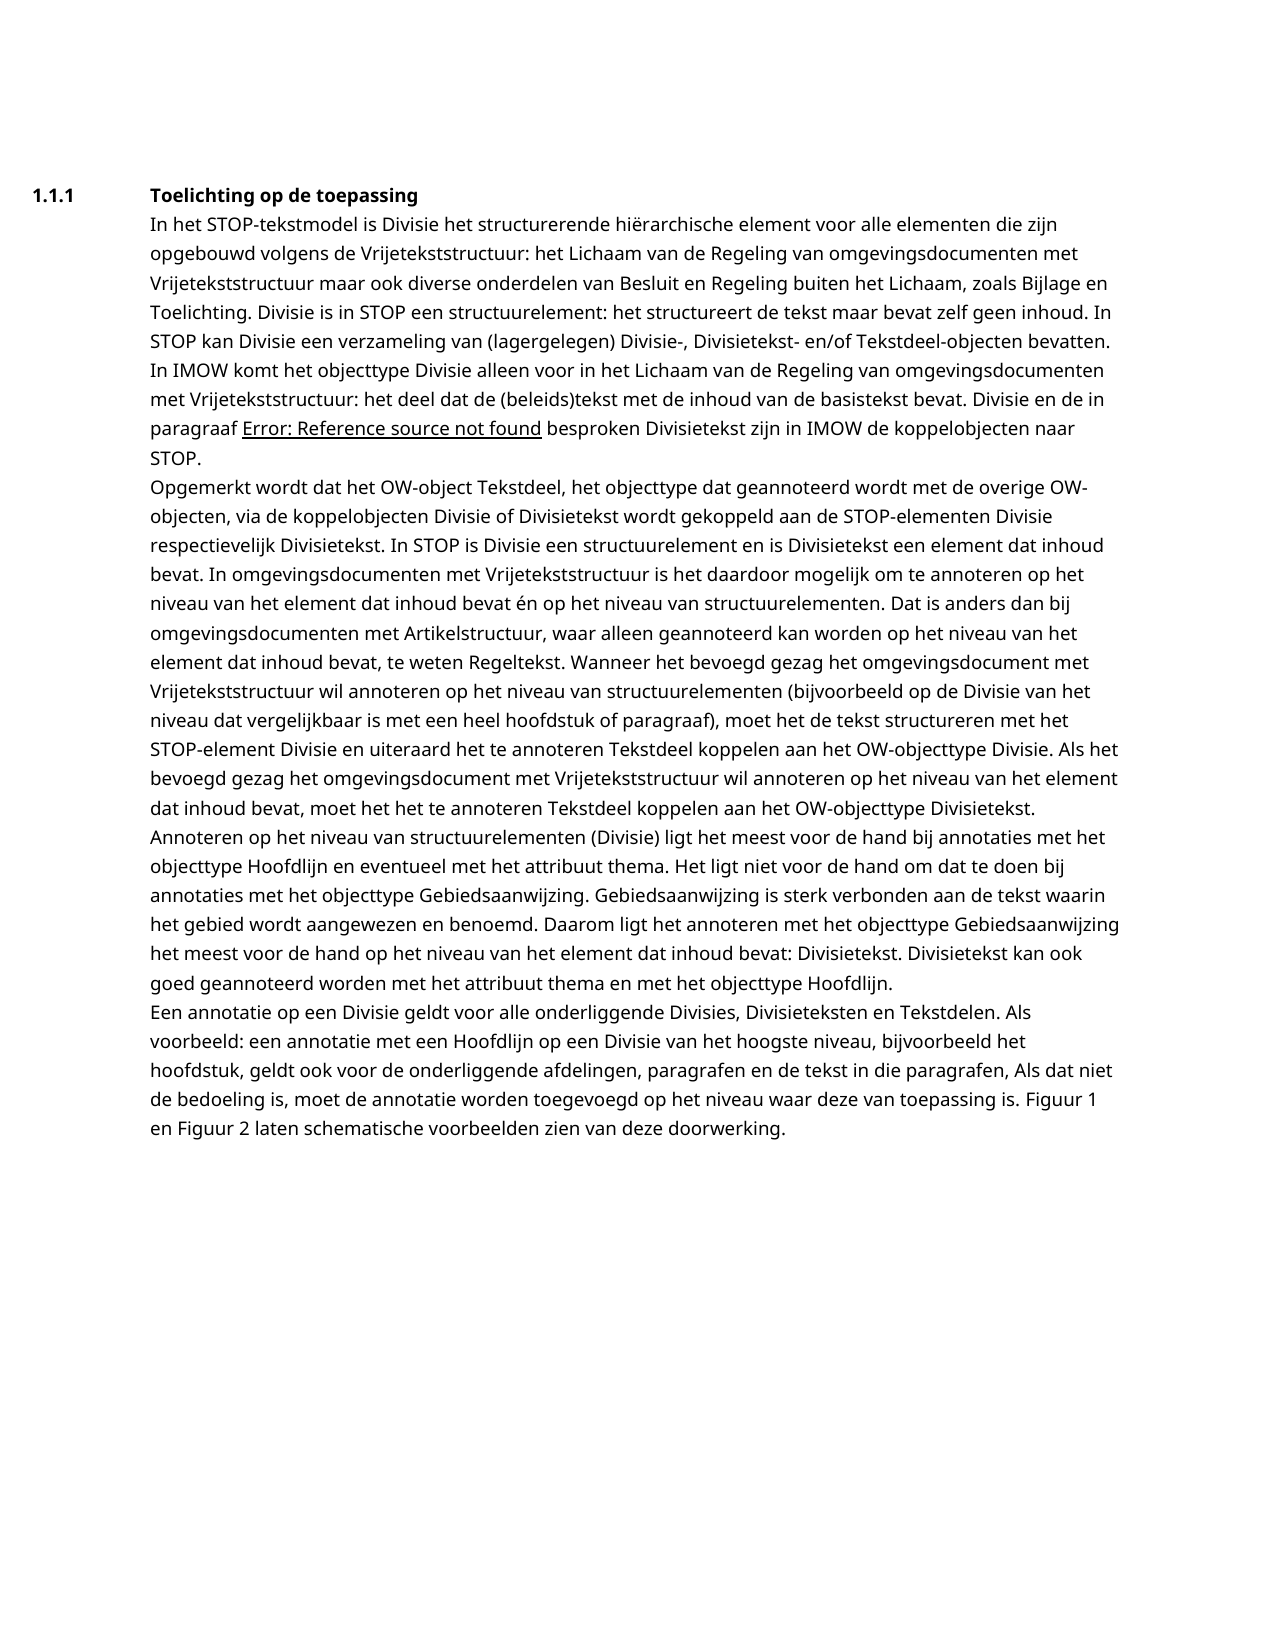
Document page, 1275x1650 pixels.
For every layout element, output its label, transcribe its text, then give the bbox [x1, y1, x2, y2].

text Een annotatie op een Divisie geldt voor alle onderliggende Divisies, Divisieteksten en Tekstdelen. Als voorbeeld: een annotatie met een Hoofdlijn op een Divisie van het hoogste niveau, bijvoorbeeld het hoofdstuk, geldt ook voor de onderliggende afdelingen, paragrafen en de tekst in die paragrafen, Als dat niet de bedoeling is, moet de annotatie worden toegevoegd op het niveau waar deze van toepassing is. Figuur 60 en Figuur 61 laten schematische voorbeelden zien van deze doorwerking. [150, 996, 1125, 1142]
text Opgemerkt wordt dat het OW-object Tekstdeel, het objecttype dat geannoteerd wordt met de overige OW-objecten, via de koppelobjecten Divisie of Divisietekst wordt gekoppeld aan de STOP-elementen Divisie respectievelijk Divisietekst. In STOP is Divisie een structuurelement en is Divisietekst een element dat inhoud bevat. In omgevingsdocumenten met Vrijetekststructuur is het daardoor mogelijk om te annoteren op het niveau van het element dat inhoud bevat én op het niveau van structuurelementen. Dat is anders dan bij omgevingsdocumenten met Artikelstructuur, waar alleen geannoteerd kan worden op het niveau van het element dat inhoud bevat, te weten Regeltekst. Wanneer het bevoegd gezag het omgevingsdocument met Vrijetekststructuur wil annoteren op het niveau van structuurelementen (bijvoorbeeld op de Divisie van het niveau dat vergelijkbaar is met een heel hoofdstuk of paragraaf), moet het de tekst structureren met het STOP-element Divisie en uiteraard het te annoteren Tekstdeel koppelen aan het OW-objecttype Divisie. Als het bevoegd gezag het omgevingsdocument met Vrijetekststructuur wil annoteren op het niveau van het element dat inhoud bevat, moet het het te annoteren Tekstdeel koppelen aan het OW-objecttype Divisietekst. Annoteren op het niveau van structuurelementen (Divisie) ligt het meest voor de hand bij annotaties met het objecttype Hoofdlijn en eventueel met het attribuut thema. Het ligt niet voor de hand om dat te doen bij annotaties met het objecttype Gebiedsaanwijzing. Gebiedsaanwijzing is sterk verbonden aan de tekst waarin het gebied wordt aangewezen en benoemd. Daarom ligt het annoteren met het objecttype Gebiedsaanwijzing het meest voor de hand op het niveau van het element dat inhoud bevat: Divisietekst. Divisietekst kan ook goed geannoteerd worden met het attribuut thema en met het objecttype Hoofdlijn. [150, 471, 1125, 996]
text In het STOP-tekstmodel is Divisie het structurerende hiërarchische element voor alle elementen die zijn opgebouwd volgens de Vrijetekststructuur: het Lichaam van de Regeling van omgevingsdocumenten met Vrijetekststructuur maar ook diverse onderdelen van Besluit en Regeling buiten het Lichaam, zoals Bijlage en Toelichting. Divisie is in STOP een structuurelement: het structureert de tekst maar bevat zelf geen inhoud. In STOP kan Divisie een verzameling van (lagergelegen) Divisie-, Divisietekst- en/of Tekstdeel-objecten bevatten. [150, 208, 1125, 354]
subtitle Toelichting op de toepassing [32, 179, 1125, 208]
